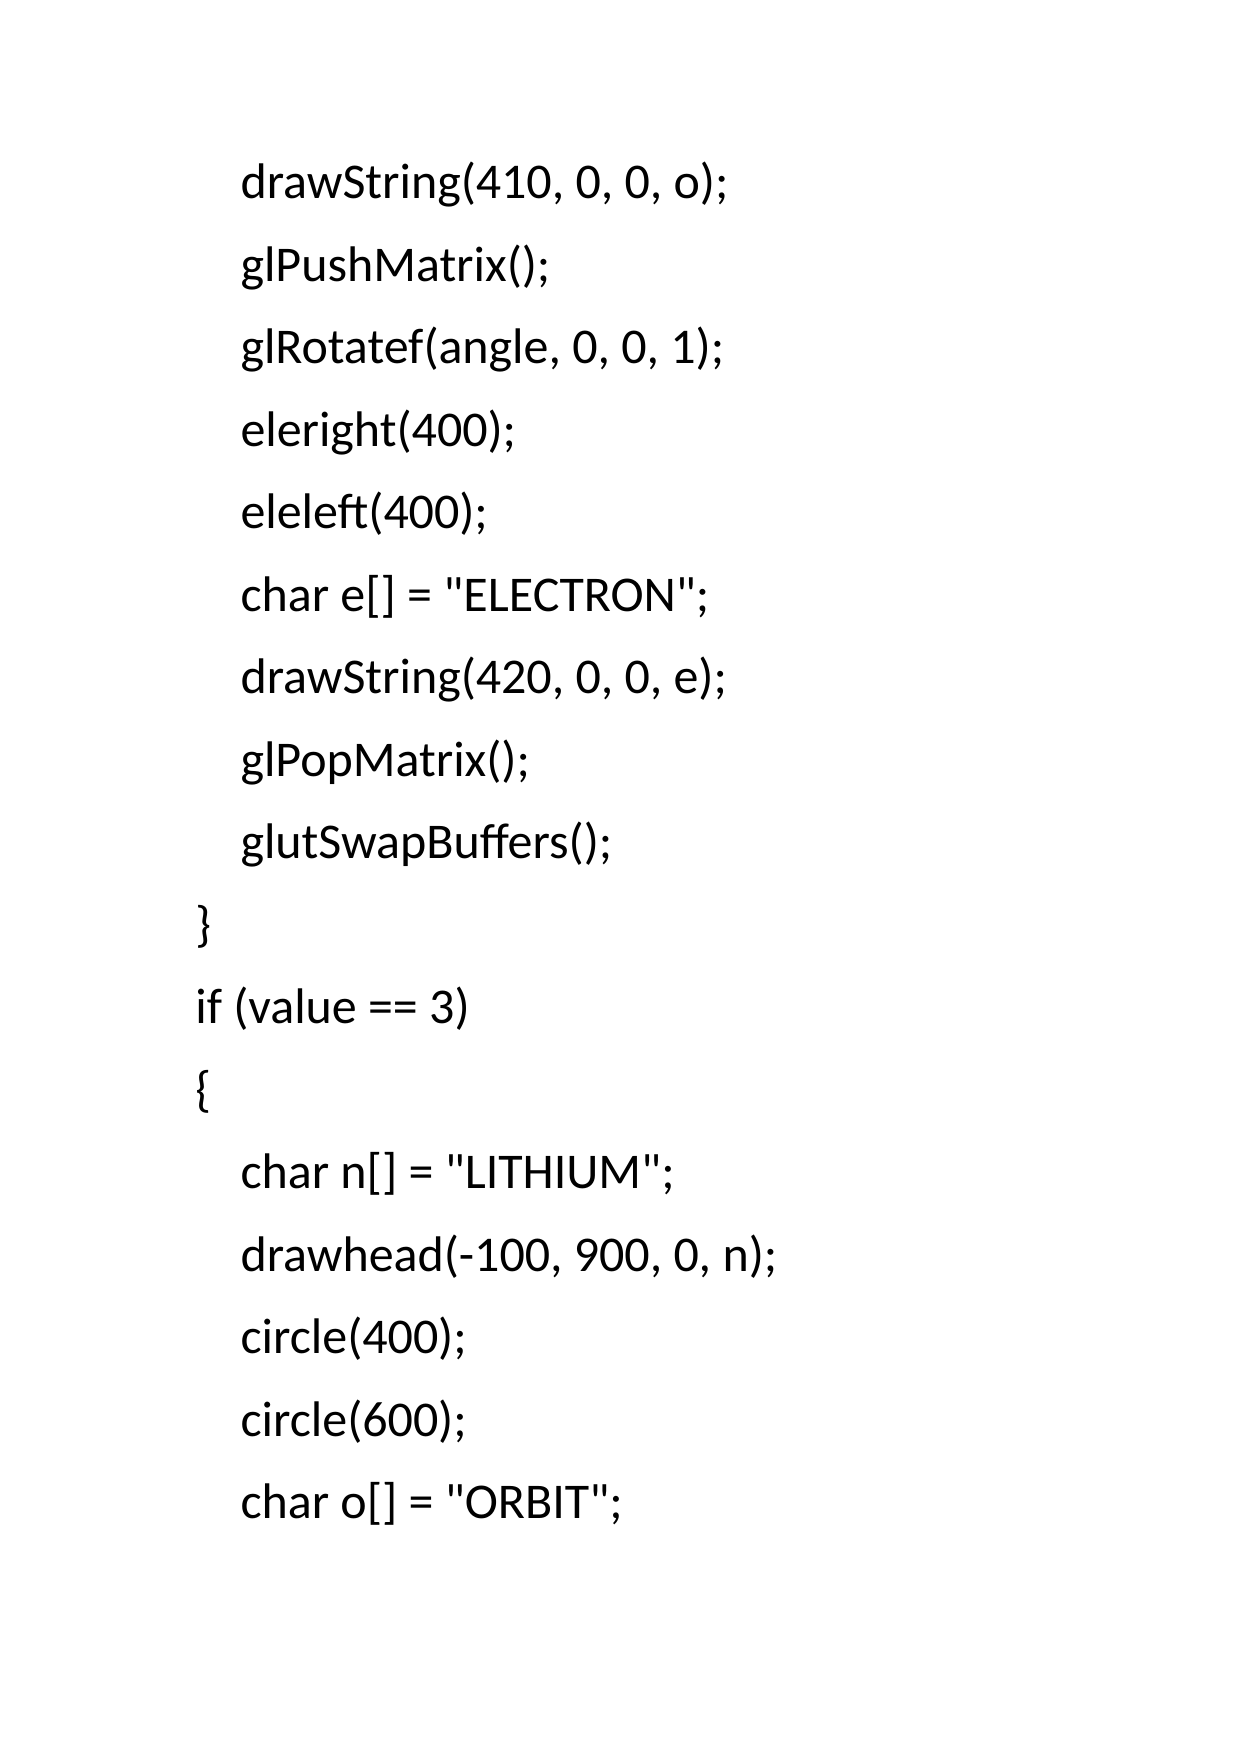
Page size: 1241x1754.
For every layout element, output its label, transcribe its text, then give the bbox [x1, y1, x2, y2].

text eleleft(400); [150, 480, 1090, 541]
text drawString(410, 0, 0, o); [150, 150, 1090, 211]
text char e[] = "ELECTRON"; [150, 562, 1090, 623]
text drawhead(-100, 900, 0, n); [150, 1222, 1090, 1283]
text if (value == 3) [150, 975, 1090, 1036]
text glRotatef(angle, 0, 0, 1); [150, 315, 1090, 376]
text eleright(400); [150, 397, 1090, 458]
text glPushMatrix(); [150, 232, 1090, 293]
text char o[] = "ORBIT"; [150, 1470, 1090, 1531]
text glutSwapBuffers(); [150, 810, 1090, 871]
text glPopMatrix(); [150, 727, 1090, 788]
text circle(600); [150, 1387, 1090, 1448]
text { [150, 1057, 1090, 1118]
text char n[] = "LITHIUM"; [150, 1140, 1090, 1201]
text } [150, 892, 1090, 953]
text circle(400); [150, 1305, 1090, 1366]
text drawString(420, 0, 0, e); [150, 645, 1090, 706]
